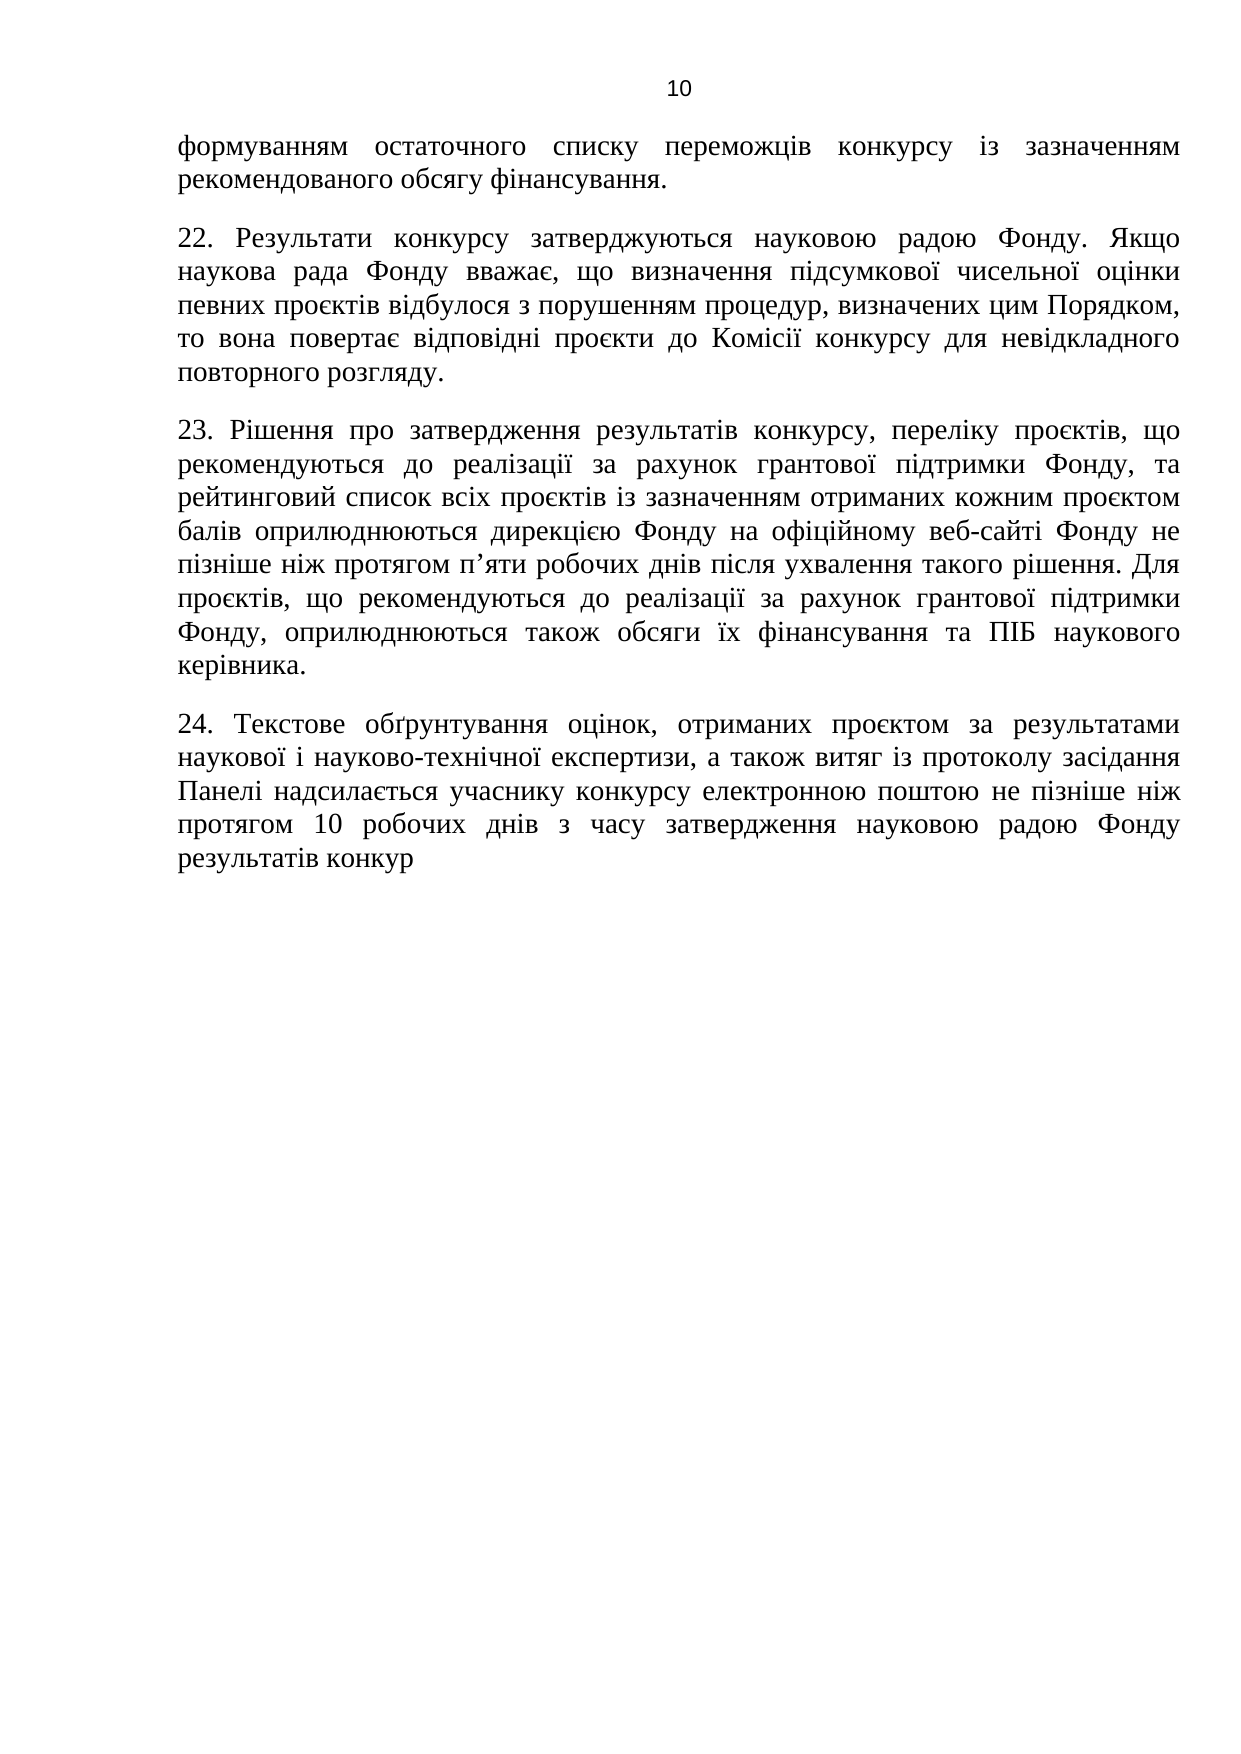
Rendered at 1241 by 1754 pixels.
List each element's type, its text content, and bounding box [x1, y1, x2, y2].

text 24. Текстове обґрунтування оцінок, отриманих проєктом за результатами наукової і науково-технічної експертизи, а також витяг із протоколу засідання Панелі надсилається учаснику конкурсу електронною поштою не пізніше ніж протягом 10 робочих днів з часу затвердження науковою радою Фонду результатів конкур [177, 706, 1181, 873]
text 22. Результати конкурсу затверджуються науковою радою Фонду. Якщо наукова рада Фонду вважає, що визначення підсумкової чисельної оцінки певних проєктів відбулося з порушенням процедур, визначених цим Порядком, то вона повертає відповідні проєкти до Комісії конкурсу для невідкладного повторного розгляду. [177, 220, 1181, 387]
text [177, 128, 1181, 195]
text 23. Рішення про затвердження результатів конкурсу, переліку проєктів, що рекомендуються до реалізації за рахунок грантової підтримки Фонду, та рейтинговий список всіх проєктів із зазначенням отриманих кожним проєктом балів оприлюднюються дирекцією Фонду на офіційному веб-сайті Фонду не пізніше ніж протягом п’яти робочих днів після ухвалення такого рішення. Для проєктів, що рекомендуються до реалізації за рахунок грантової підтримки Фонду, оприлюднюються також обсяги їх фінансування та ПІБ наукового керівника. [177, 412, 1181, 681]
